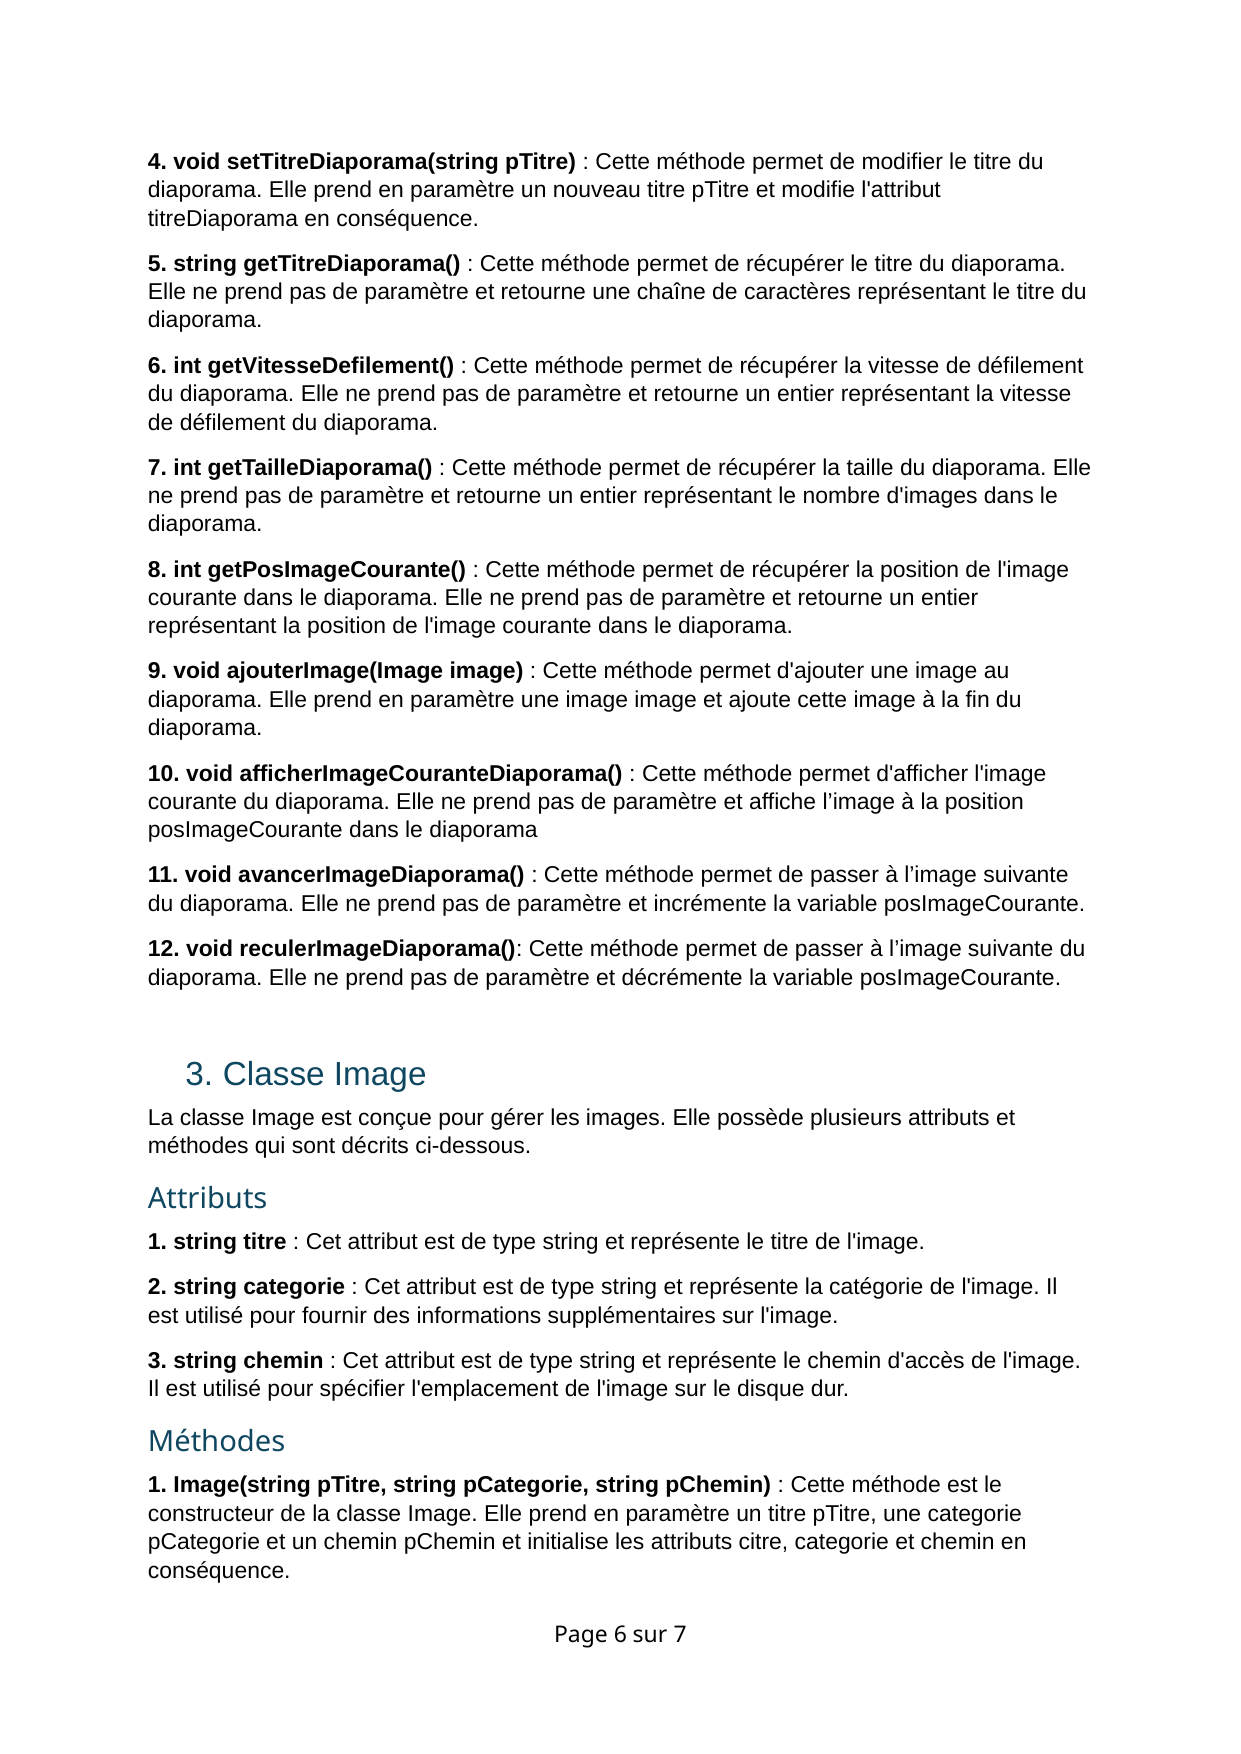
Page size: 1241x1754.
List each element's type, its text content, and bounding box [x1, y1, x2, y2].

text 12. void reculerImageDiaporama(): Cette méthode permet de passer à l’image suivante du diaporama. Elle ne prend pas de paramètre et décrémente la variable posImageCourante. [148, 935, 1093, 990]
text 4. void setTitreDiaporama(string pTitre) : Cette méthode permet de modifier le titre du diaporama. Elle prend en paramètre un nouveau titre pTitre et modifie l'attribut titreDiaporama en conséquence. [148, 148, 1093, 231]
subtitle Classe Image [185, 1054, 1093, 1092]
text 1. Image(string pTitre, string pCategorie, string pChemin) : Cette méthode est le constructeur de la classe Image. Elle prend en paramètre un titre pTitre, une categorie pCategorie et un chemin pChemin et initialise les attributs citre, categorie et chemin en conséquence. [148, 1471, 1093, 1583]
text 6. int getVitesseDefilement() : Cette méthode permet de récupérer la vitesse de défilement du diaporama. Elle ne prend pas de paramètre et retourne un entier représentant la vitesse de défilement du diaporama. [148, 352, 1093, 435]
subtitle Méthodes [148, 1420, 1093, 1460]
text La classe Image est conçue pour gérer les images. Elle possède plusieurs attributs et méthodes qui sont décrits ci-dessous. [148, 1103, 1093, 1158]
text 5. string getTitreDiaporama() : Cette méthode permet de récupérer le titre du diaporama. Elle ne prend pas de paramètre et retourne une chaîne de caractères représentant le titre du diaporama. [148, 249, 1093, 333]
text 3. string chemin : Cet attribut est de type string et représente le chemin d'accès de l'image. Il est utilisé pour spécifier l'emplacement de l'image sur le disque dur. [148, 1347, 1093, 1402]
text 9. void ajouterImage(Image image) : Cette méthode permet d'ajouter une image au diaporama. Elle prend en paramètre une image image et ajoute cette image à la fin du diaporama. [148, 657, 1093, 741]
text 8. int getPosImageCourante() : Cette méthode permet de récupérer la position de l'image courante dans le diaporama. Elle ne prend pas de paramètre et retourne un entier représentant la position de l'image courante dans le diaporama. [148, 556, 1093, 639]
text 7. int getTailleDiaporama() : Cette méthode permet de récupérer la taille du diaporama. Elle ne prend pas de paramètre et retourne un entier représentant le nombre d'images dans le diaporama. [148, 453, 1093, 537]
text 10. void afficherImageCouranteDiaporama() : Cette méthode permet d'afficher l'image courante du diaporama. Elle ne prend pas de paramètre et affiche l’image à la position posImageCourante dans le diaporama [148, 759, 1093, 843]
text 2. string categorie : Cet attribut est de type string et représente la catégorie de l'image. Il est utilisé pour fournir des informations supplémentaires sur l'image. [148, 1273, 1093, 1328]
text 1. string titre : Cet attribut est de type string et représente le titre de l'image. [148, 1228, 1093, 1254]
subtitle Attributs [148, 1177, 1093, 1217]
text 11. void avancerImageDiaporama() : Cette méthode permet de passer à l’image suivante du diaporama. Elle ne prend pas de paramètre et incrémente la variable posImageCourante. [148, 861, 1093, 916]
